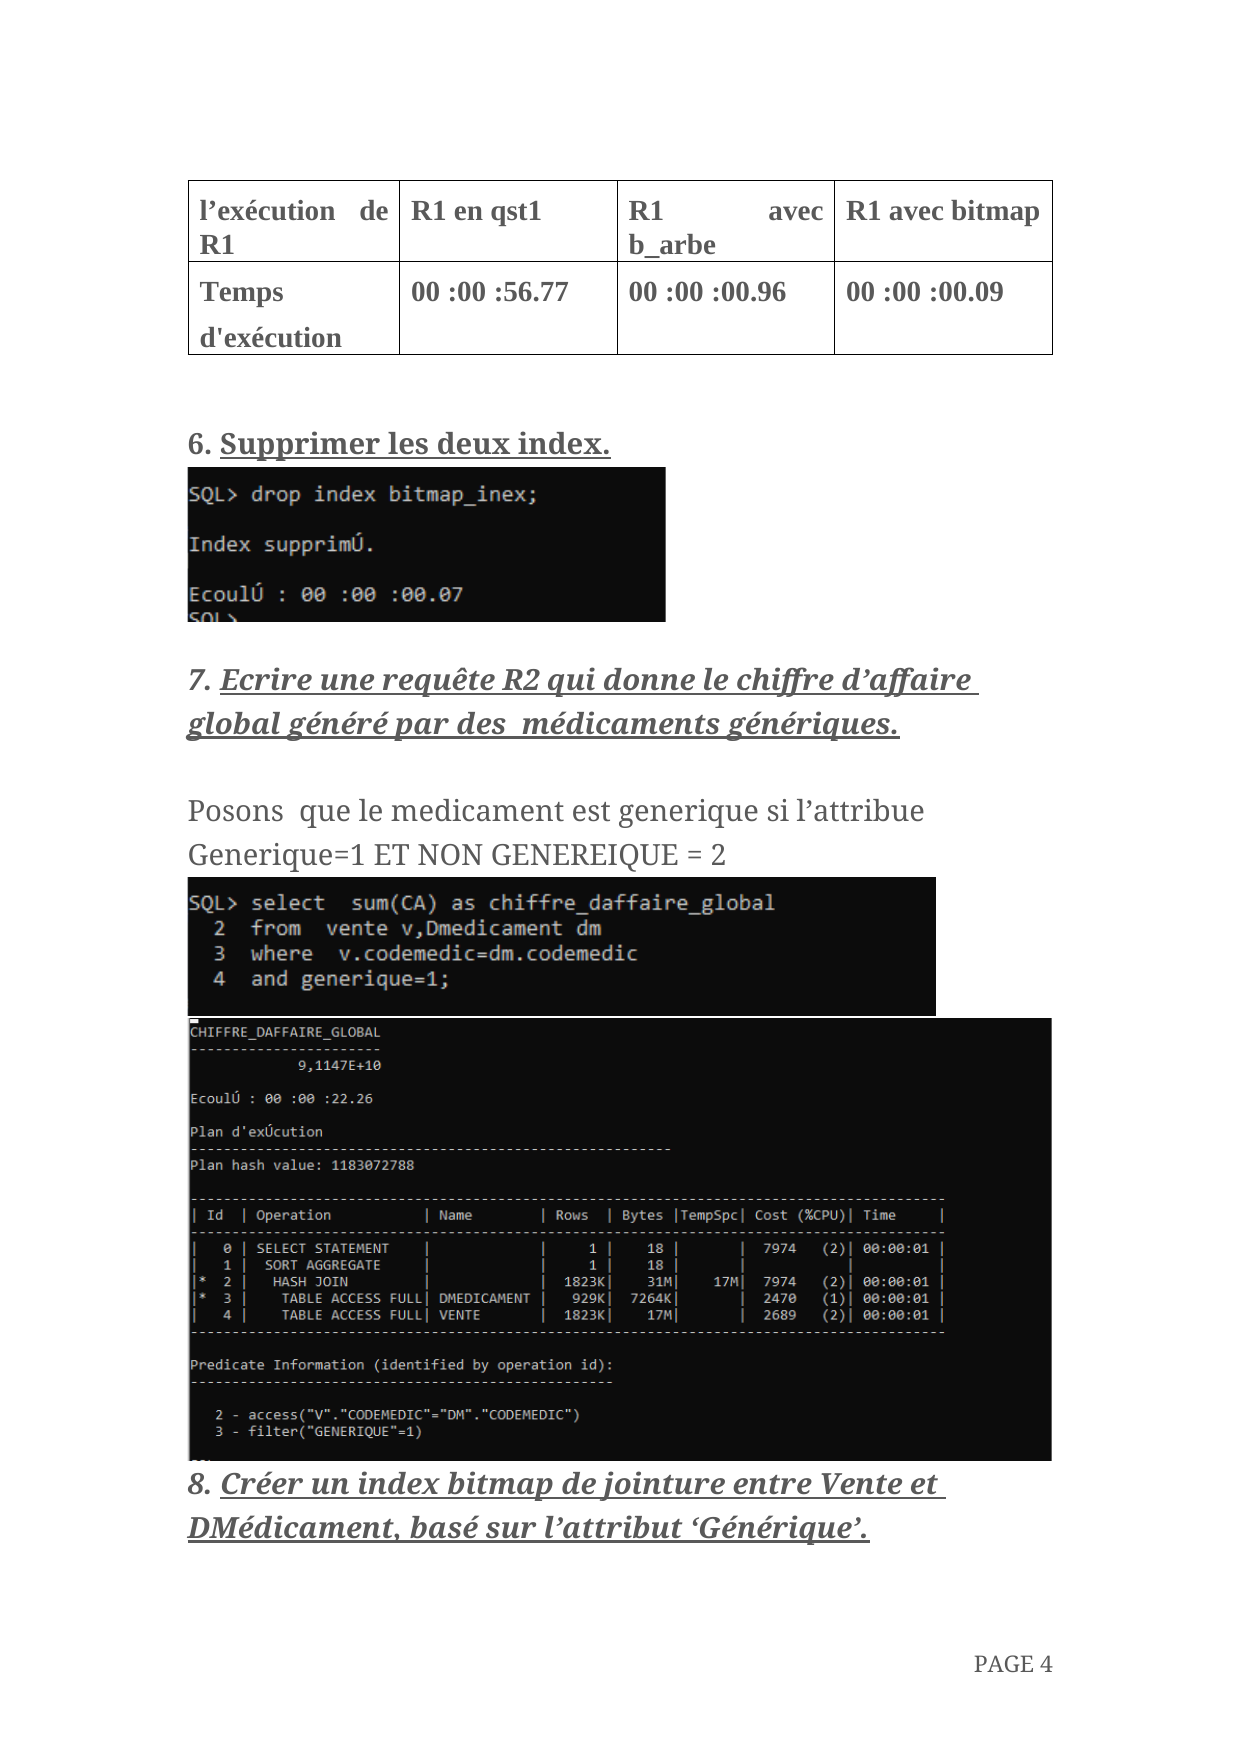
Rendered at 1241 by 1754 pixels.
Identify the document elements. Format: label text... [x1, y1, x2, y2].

picture [187, 467, 666, 622]
picture [187, 1018, 1052, 1461]
list Ecrire une requête R2 qui donne le chiffre d’affaire global généré par des médicaments génériques. [187, 659, 1053, 743]
table_header R1 avec bitmap [835, 181, 1052, 261]
table_header R1 avec b_arbe [618, 181, 834, 261]
table_header l’exécution de R1 [189, 181, 399, 261]
picture [187, 877, 936, 1016]
table_cell 00 :00 :00.96 [618, 262, 834, 354]
table_cell 00 :00 :56.77 [400, 262, 617, 354]
table_cell 00 :00 :00.09 [835, 262, 1052, 354]
table_header R1 en qst1 [400, 181, 617, 261]
list Supprimer les deux index. [187, 423, 1053, 463]
text Posons que le medicament est generique si l’attribue Generique=1 ET NON GENEREIQUE = 2 [187, 790, 1053, 874]
table_cell Temps d'exécution [189, 262, 399, 354]
list Créer un index bitmap de jointure entre Vente et DMédicament, basé sur l’attribut ‘Générique’. [187, 1463, 1053, 1547]
